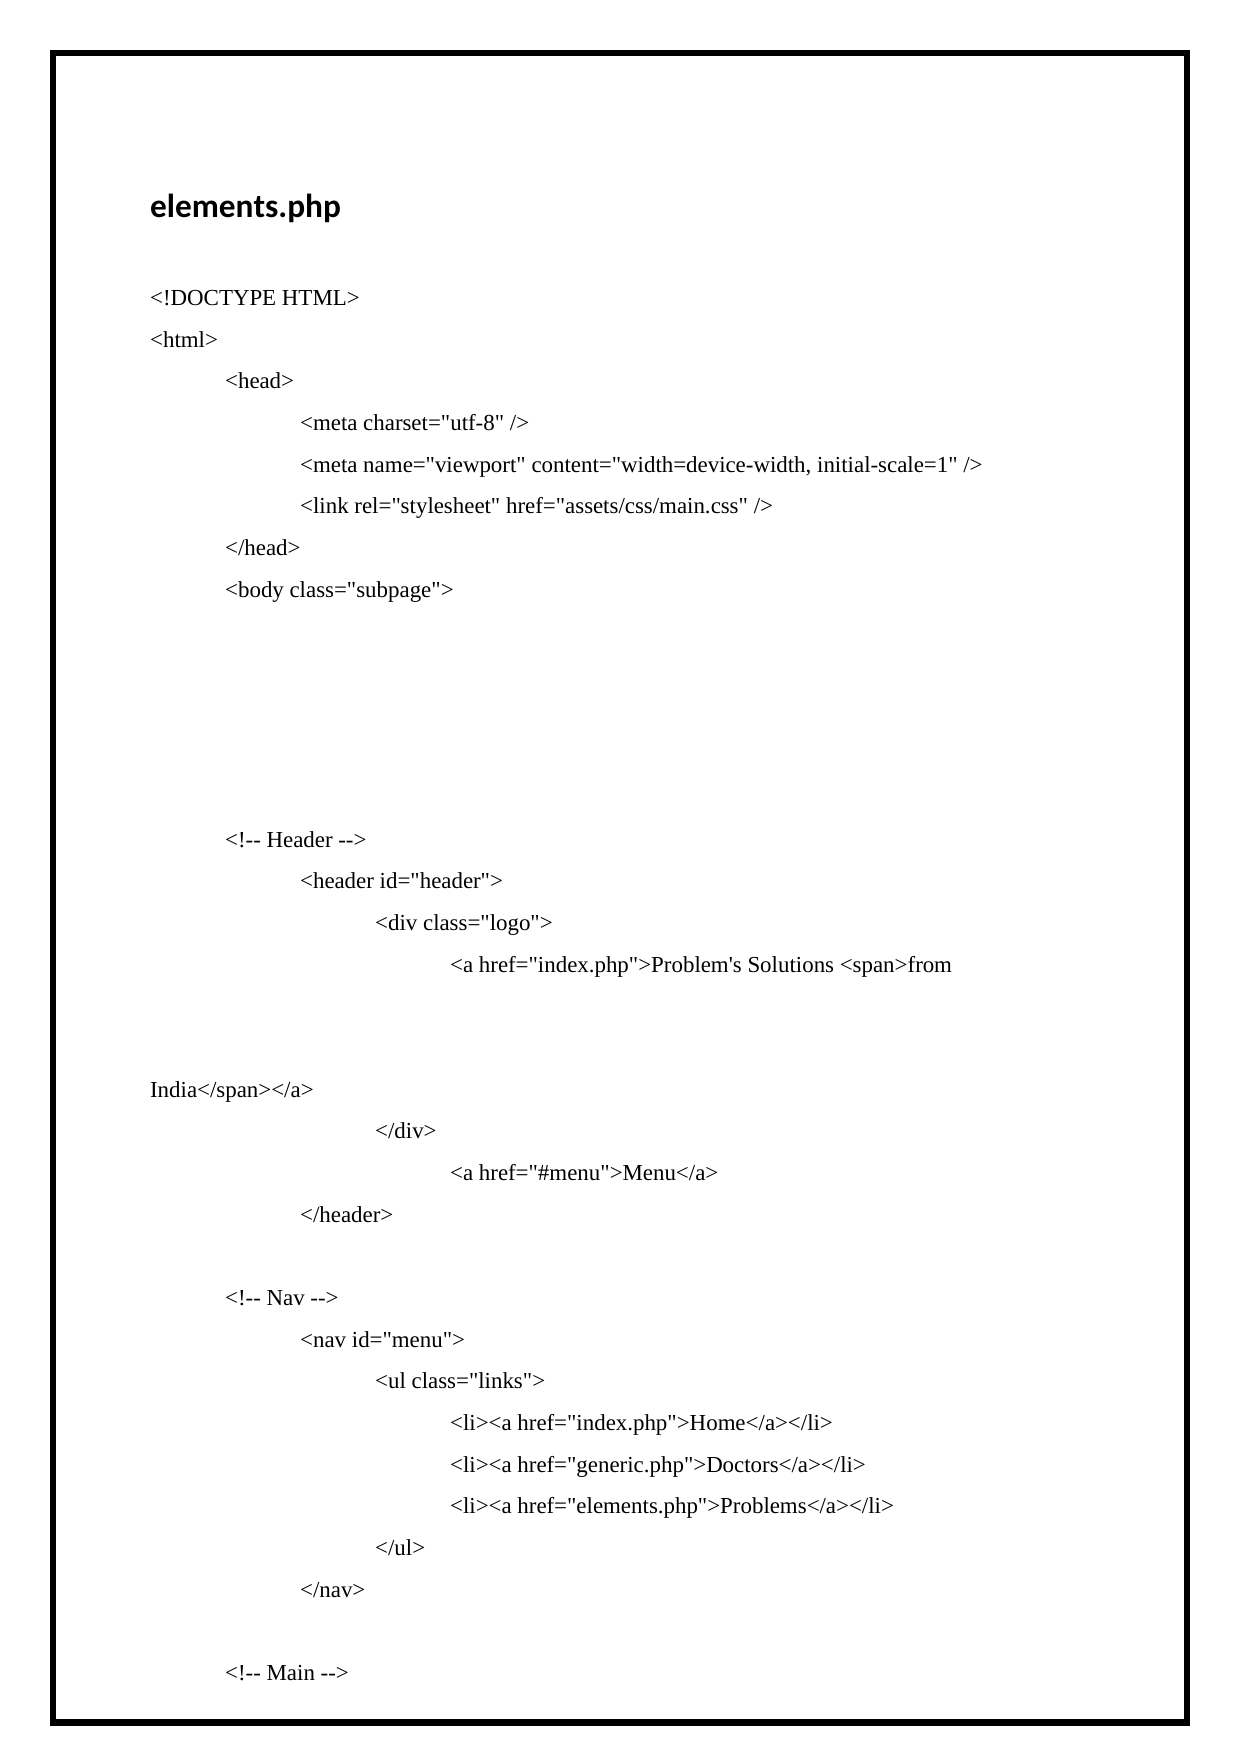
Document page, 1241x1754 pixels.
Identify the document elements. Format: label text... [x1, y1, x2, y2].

text <li><a href="generic.php">Doctors</a></li> [150, 1455, 1090, 1476]
text <link rel="stylesheet" href="assets/css/main.css" /> [150, 497, 1090, 518]
text <ul class="links"> [150, 1372, 1090, 1393]
text </header> [150, 1205, 1090, 1226]
text <a href="#menu">Menu</a> [150, 1164, 1090, 1184]
text <nav id="menu"> [150, 1330, 1090, 1351]
text </nav> [150, 1580, 1090, 1601]
text <header id="header"> [150, 872, 1090, 893]
text <!DOCTYPE HTML> [150, 289, 1090, 309]
text </ul> [150, 1539, 1090, 1559]
text <html> [150, 330, 1090, 351]
text <div class="logo"> [150, 914, 1090, 934]
text <a href="index.php">Problem's Solutions <span>from [150, 955, 1090, 976]
text <li><a href="elements.php">Problems</a></li> [150, 1497, 1090, 1518]
text <head> [150, 372, 1090, 393]
text elements.php [150, 185, 1090, 226]
text <!-- Header --> [150, 830, 1090, 851]
text <!-- Main --> [150, 1664, 1090, 1684]
text <li><a href="index.php">Home</a></li> [150, 1414, 1090, 1434]
text </head> [150, 539, 1090, 559]
text India</span></a> [150, 1080, 1090, 1101]
text <meta name="viewport" content="width=device-width, initial-scale=1" /> [150, 455, 1090, 476]
text <!-- Nav --> [150, 1289, 1090, 1309]
text <meta charset="utf-8" /> [150, 414, 1090, 434]
text <body class="subpage"> [150, 580, 1090, 601]
text </div> [150, 1122, 1090, 1143]
